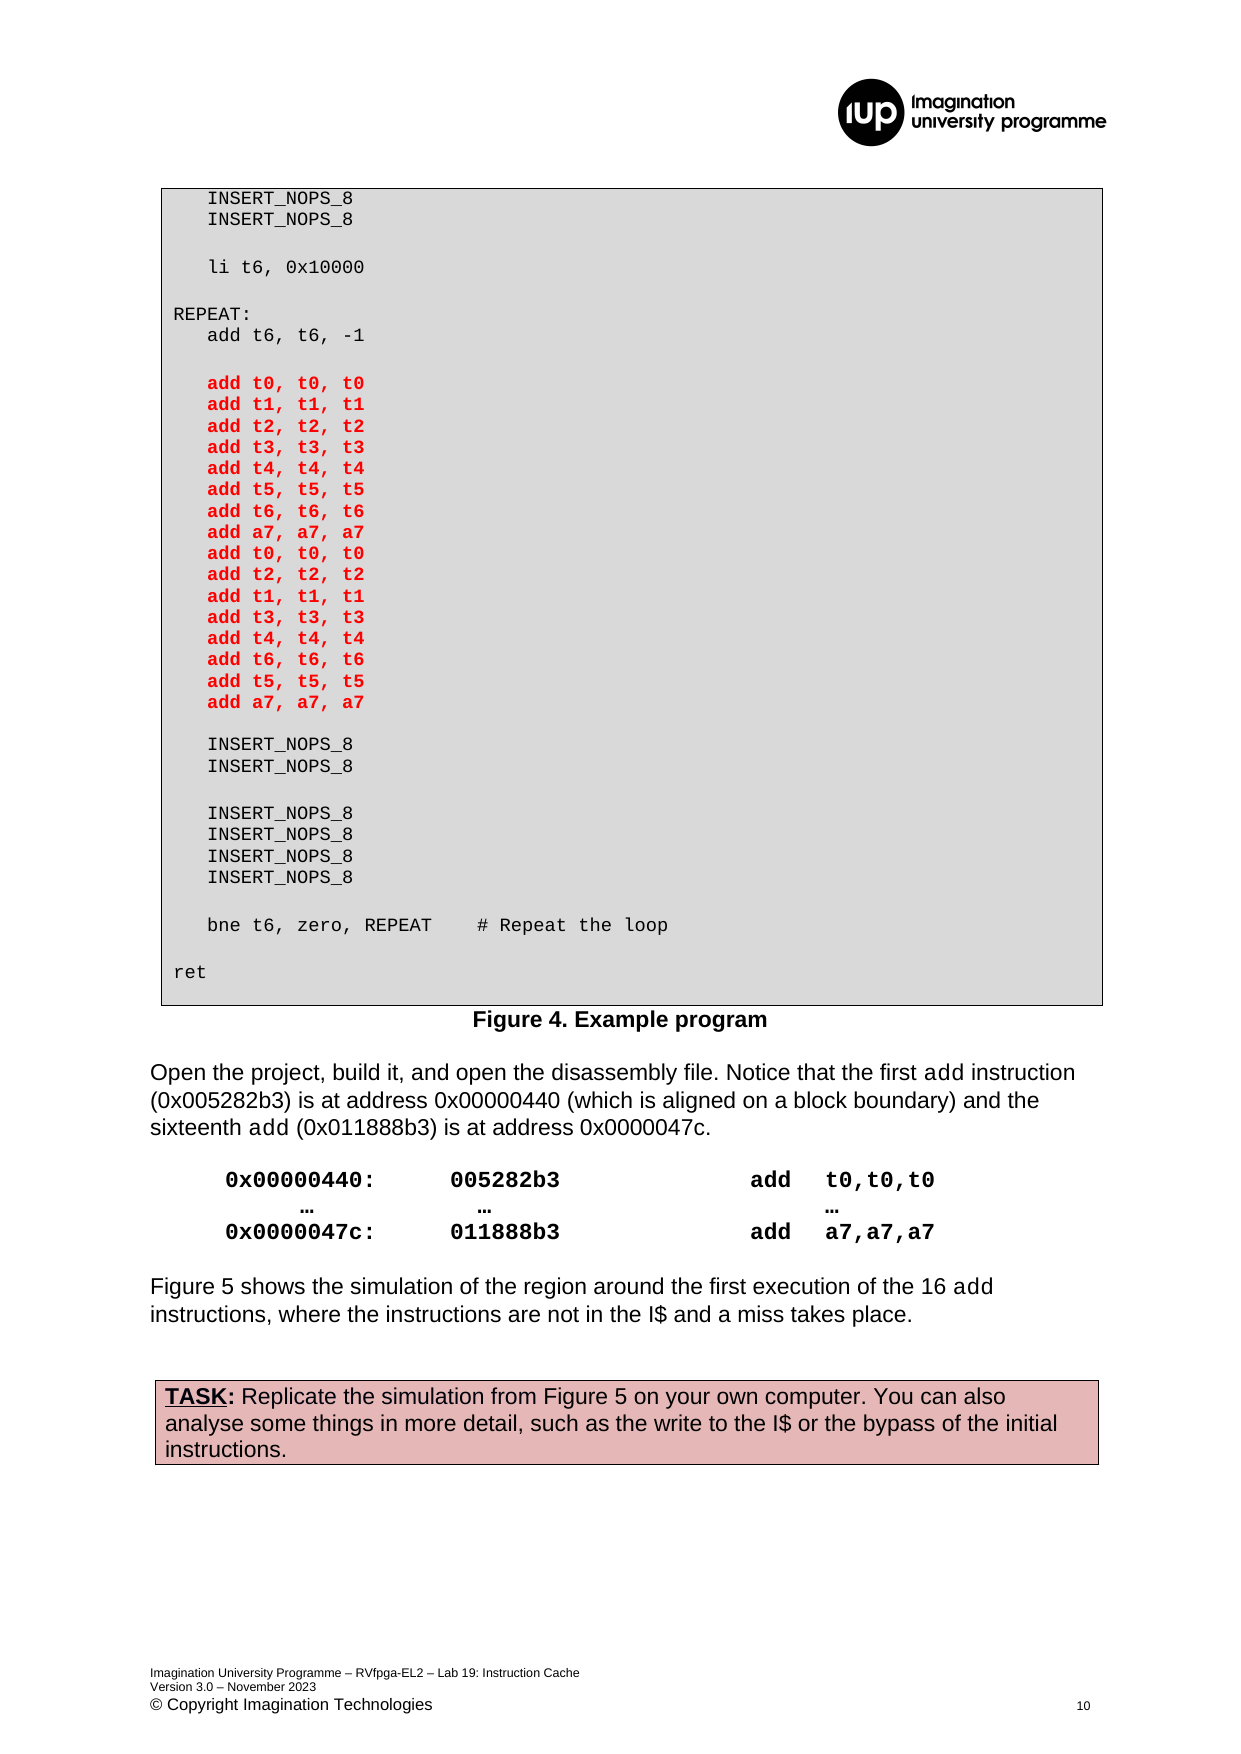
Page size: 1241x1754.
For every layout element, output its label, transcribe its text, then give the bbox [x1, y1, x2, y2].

text 0x00000440: 005282b3 add t0,t0,t0 [150, 1168, 1090, 1194]
text Open the project, build it, and open the disassembly file. Notice that the first add instruction (0x005282b3) is at address 0x00000440 (which is aligned on a block boundary) and the sixteenth add (0x011888b3) is at address 0x0000047c. [150, 1059, 1090, 1142]
text Figure 4. Example program [150, 1006, 1090, 1033]
text 0x0000047c: 011888b3 add a7,a7,a7 [150, 1220, 1090, 1246]
text … … … [150, 1194, 1090, 1220]
list TASK: Replicate the simulation from Figure 5 on your own computer. You can also analyse some things in more detail, such as the write to the I$ or the bypass of the initial instructions. [156, 1381, 1098, 1464]
picture [837, 77, 1108, 148]
text Figure 5 shows the simulation of the region around the first execution of the 16 add instructions, where the instructions are not in the I$ and a miss takes place. [150, 1273, 1090, 1327]
